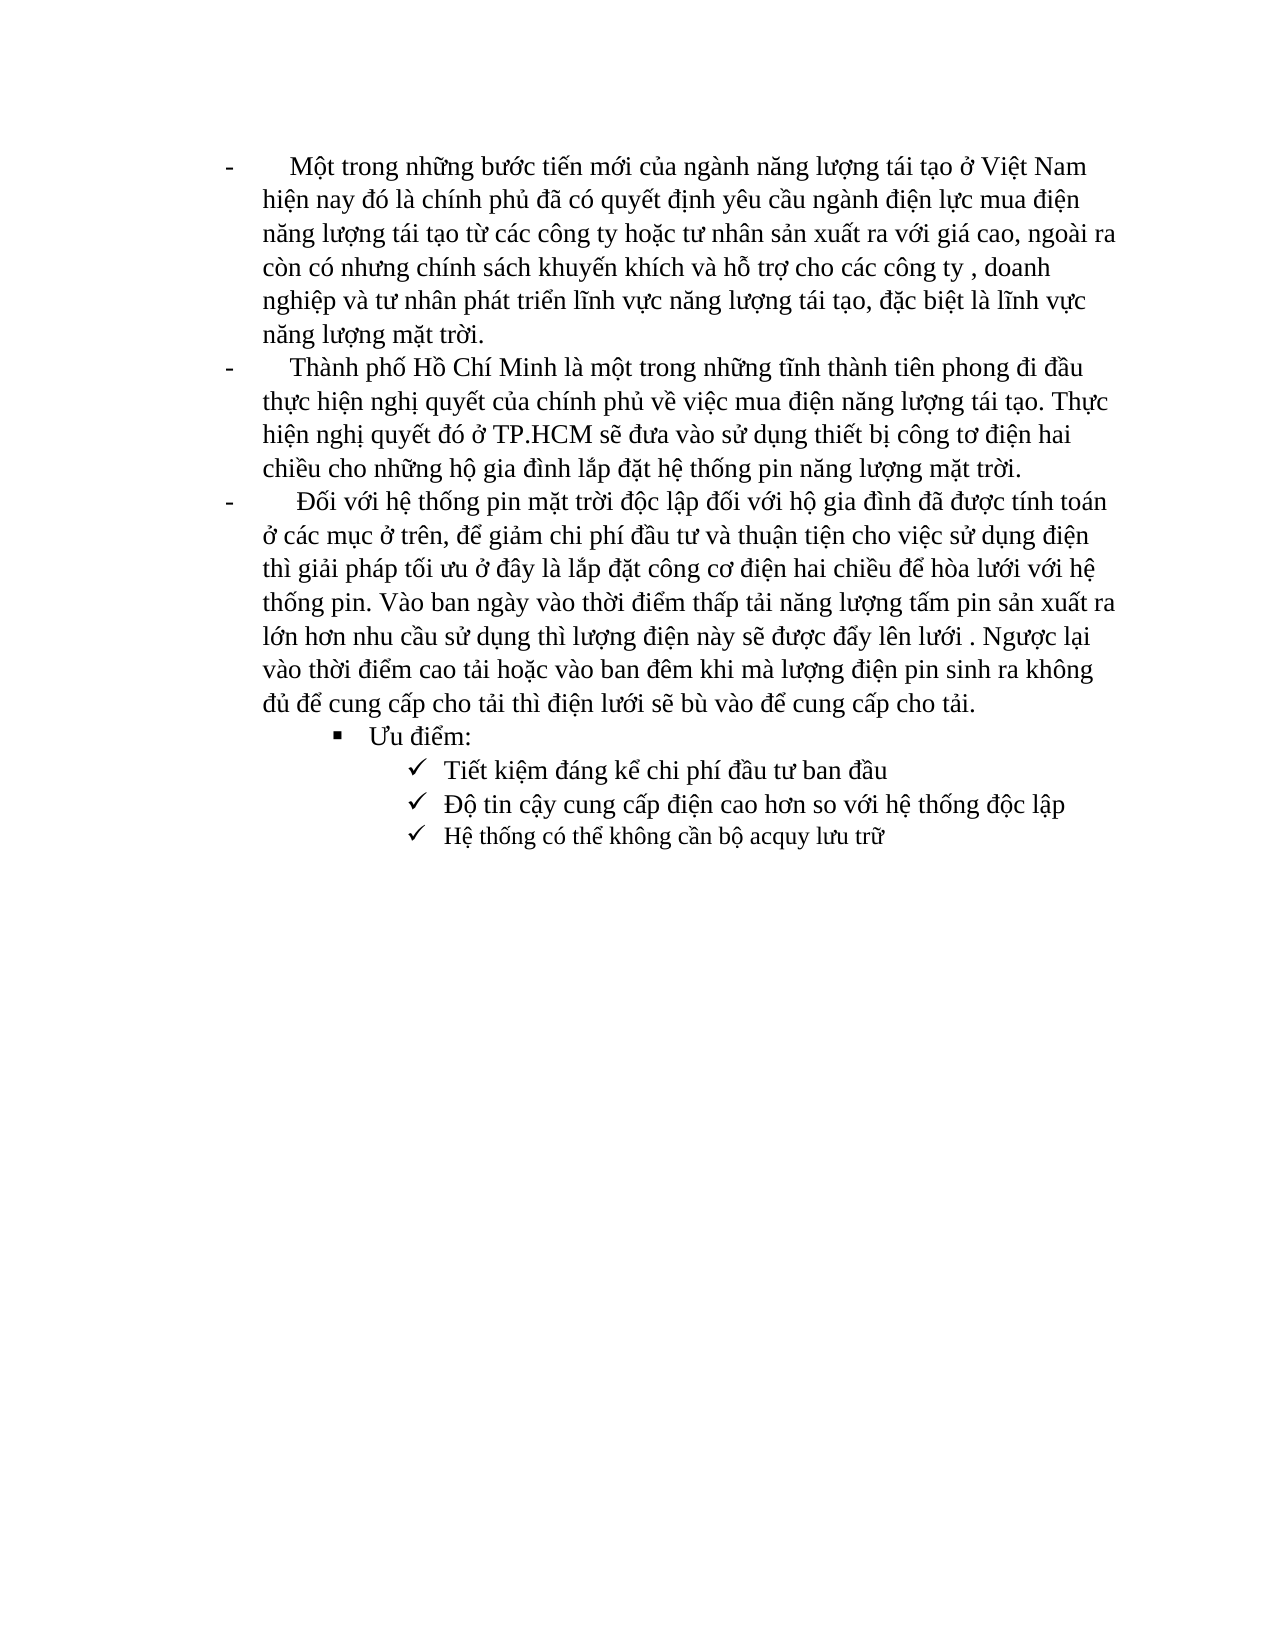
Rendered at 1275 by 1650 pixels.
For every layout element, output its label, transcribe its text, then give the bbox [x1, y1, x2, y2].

list Ưu điểm: [331, 720, 1125, 751]
list Tiết kiệm đáng kể chi phí đầu tư ban đầu [406, 754, 1125, 785]
list Độ tin cậy cung cấp điện cao hơn so với hệ thống độc lập [406, 788, 1125, 819]
list Hệ thống có thể không cần bộ acquy lưu trữ [406, 821, 1125, 850]
list Một trong những bước tiến mới của ngành năng lượng tái tạo ở Việt Nam hiện nay đó là chính phủ đã có quyết định yêu cầu ngành điện lực mua điện năng lượng tái tạo từ các công ty hoặc tư nhân sản xuất ra với giá cao, ngoài ra còn có nhưng chính sách khuyến khích và hỗ trợ cho các công ty , doanh nghiệp và tư nhân phát triển lĩnh vực năng lượng tái tạo, đặc biệt là lĩnh vực năng lượng mặt trời. [225, 150, 1125, 349]
list Thành phố Hồ Chí Minh là một trong những tĩnh thành tiên phong đi đầu thực hiện nghị quyết của chính phủ về việc mua điện năng lượng tái tạo. Thực hiện nghị quyết đó ở TP.HCM sẽ đưa vào sử dụng thiết bị công tơ điện hai chiều cho những hộ gia đình lắp đặt hệ thống pin năng lượng mặt trời. [225, 351, 1125, 483]
list Đối với hệ thống pin mặt trời độc lập đối với hộ gia đình đã được tính toán ở các mục ở trên, để giảm chi phí đầu tư và thuận tiện cho việc sử dụng điện thì giải pháp tối ưu ở đây là lắp đặt công cơ điện hai chiều để hòa lưới với hệ thống pin. Vào ban ngày vào thời điểm thấp tải năng lượng tấm pin sản xuất ra lớn hơn nhu cầu sử dụng thì lượng điện này sẽ được đẩy lên lưới . Ngược lại vào thời điểm cao tải hoặc vào ban đêm khi mà lượng điện pin sinh ra không đủ để cung cấp cho tải thì điện lưới sẽ bù vào để cung cấp cho tải. [225, 485, 1125, 718]
